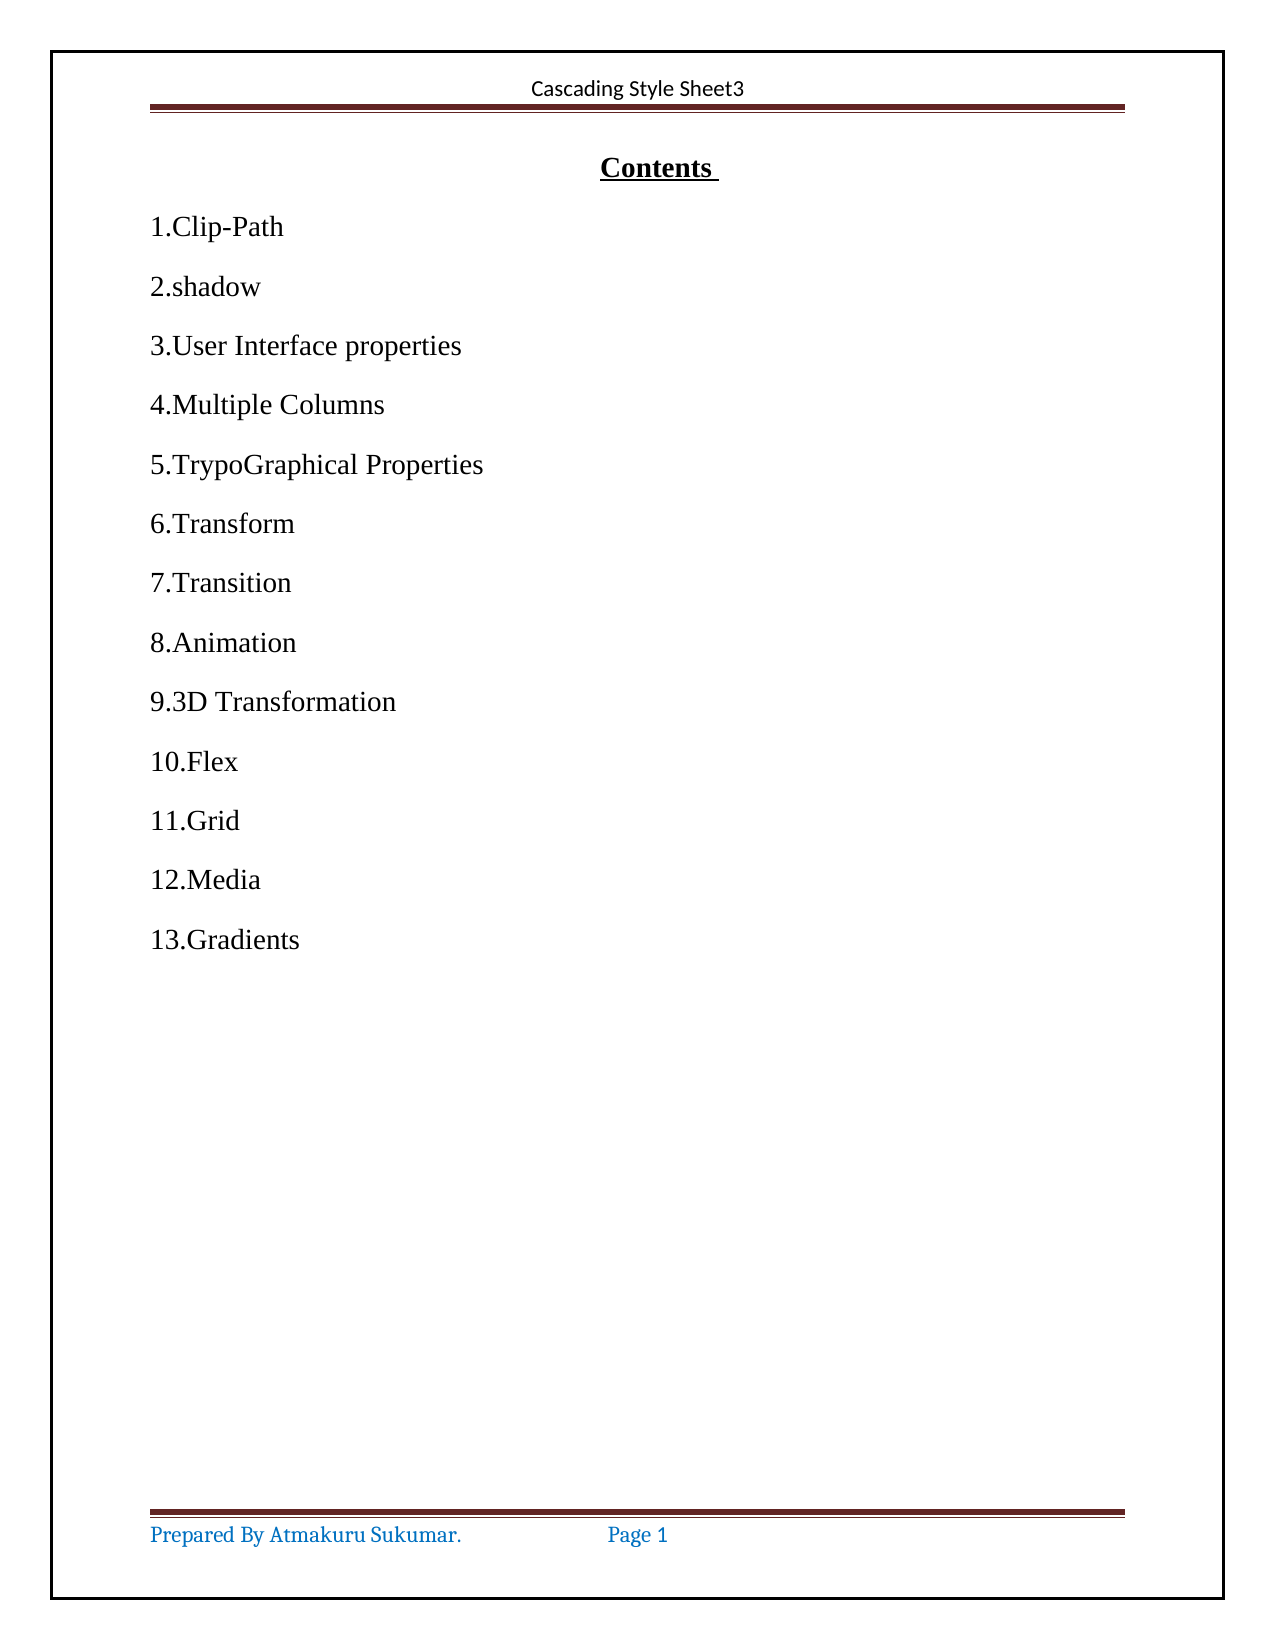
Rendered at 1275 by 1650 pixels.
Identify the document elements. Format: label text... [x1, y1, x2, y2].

text 4.Multiple Columns [150, 387, 1125, 421]
text 11.Grid [150, 803, 1125, 837]
text 7.Transition [150, 566, 1125, 599]
text 3.User Interface properties [150, 328, 1125, 362]
text 12.Media [150, 862, 1125, 896]
text 1.Clip-Path [150, 209, 1125, 243]
text 9.3D Transformation [150, 684, 1125, 718]
text Contents [150, 150, 1125, 183]
text 5.TrypoGraphical Properties [150, 447, 1125, 480]
text 8.Animation [150, 625, 1125, 658]
text 13.Gradients [150, 922, 1125, 955]
text 10.Flex [150, 744, 1125, 777]
text 2.shadow [150, 269, 1125, 302]
text 6.Transform [150, 506, 1125, 540]
